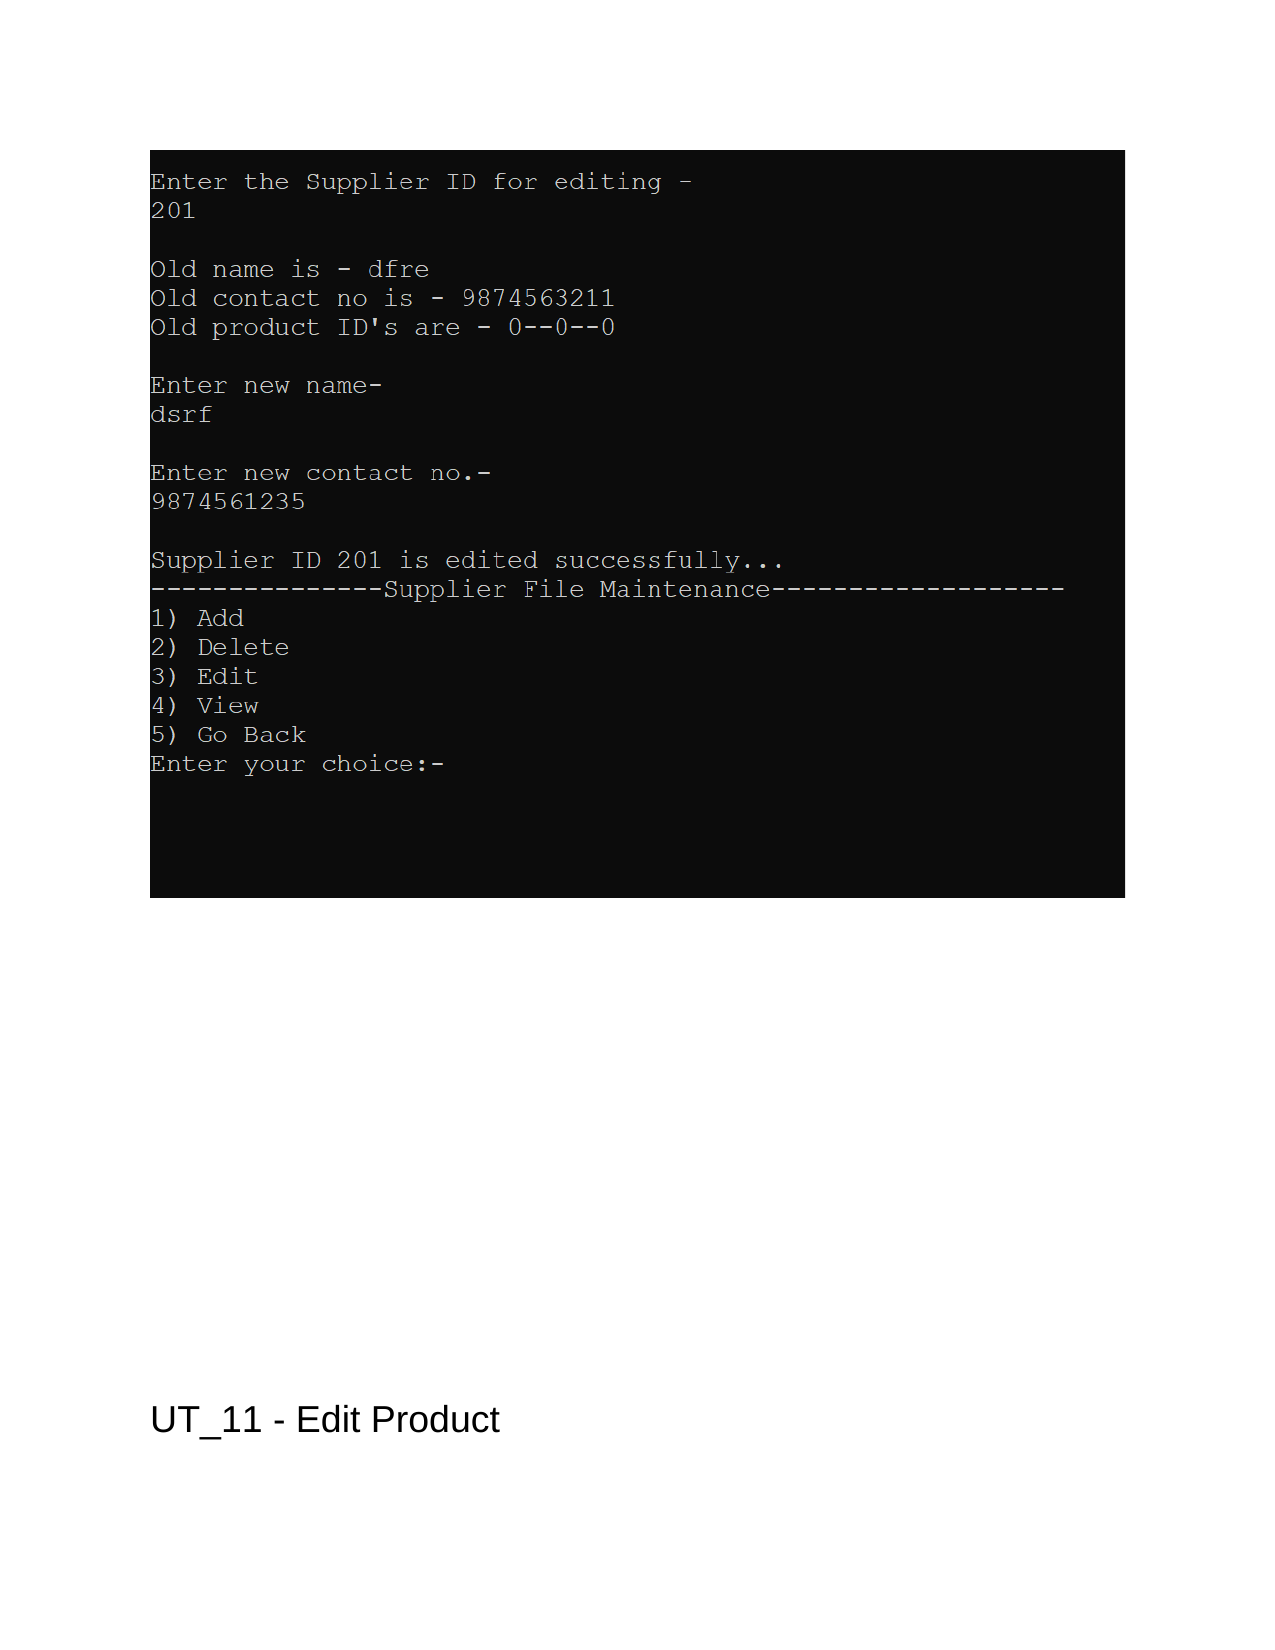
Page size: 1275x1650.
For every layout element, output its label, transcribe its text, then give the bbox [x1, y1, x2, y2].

picture [150, 150, 1125, 898]
text UT_11 - Edit Product [150, 1398, 1125, 1441]
